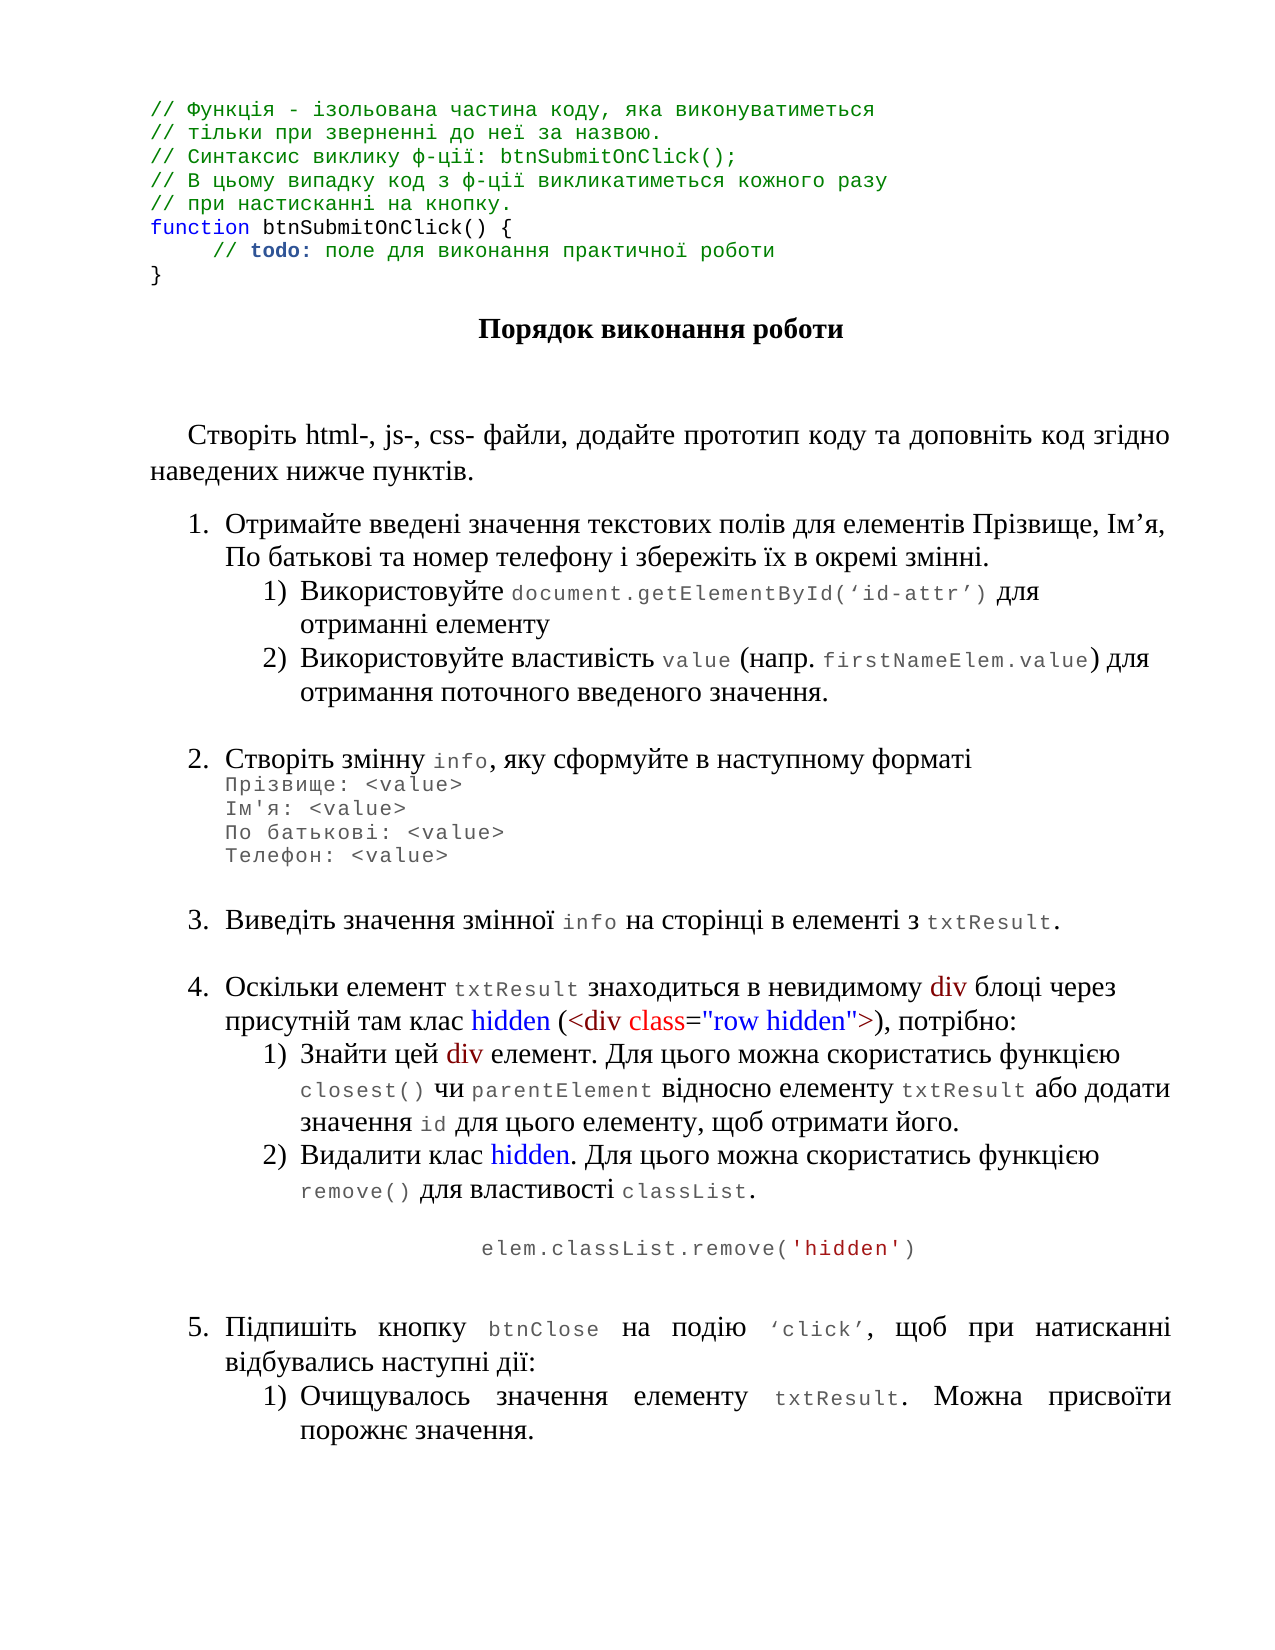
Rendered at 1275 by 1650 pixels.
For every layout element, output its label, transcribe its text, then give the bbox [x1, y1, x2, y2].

list Виведіть значення змінної info на сторінці в елементі з txtResult. [187, 902, 1172, 936]
subtitle Ім'я: <value> [225, 798, 1172, 822]
list Знайти цей div елемент. Для цього можна скористатись функцією closest() чи parentElement відносно елементу txtResult або додати значення id для цього елементу, щоб отримати його. [262, 1037, 1172, 1137]
text // todo: поле для виконання практичної роботи [150, 241, 1172, 264]
text function btnSubmitOnClick() { [150, 217, 1172, 241]
text // Функція - ізольована частина коду, яка виконуватиметься [150, 99, 1172, 122]
list Використовуйте document.getElementById(‘id-attr’) для отриманні елементу [262, 573, 1172, 640]
text // В цьому випадку код з ф-ції викликатиметься кожного разу [150, 169, 1172, 193]
subtitle Прізвище: <value> [225, 774, 1172, 798]
list Оскільки елемент txtResult знаходиться в невидимому div блоці через присутній там клас hidden (<div class="row hidden">), потрібно: [187, 969, 1172, 1037]
text Порядок виконання роботи [150, 311, 1172, 345]
subtitle По батькові: <value> [225, 822, 1172, 845]
list Підпишіть кнопку btnClose на подію ‘click’, щоб при натисканні відбувались наступні дії: [187, 1308, 1172, 1377]
list Отримайте введені значення текстових полів для елементів Прізвище, Ім’я, По батькові та номер телефону і збережіть їх в окремі змінні. [187, 506, 1172, 573]
subtitle Телефон: <value> [225, 845, 1172, 869]
text Створіть html-, js-, css- файли, додайте прототип коду та доповніть код згідно наведених нижче пунктів. [150, 417, 1172, 487]
text // Синтаксис виклику ф-ції: btnSubmitOnClick(); [150, 146, 1172, 169]
list Використовуйте властивість value (напр. firstNameElem.value) для отримання поточного введеного значення. [262, 640, 1172, 707]
text } [150, 264, 1172, 288]
list Видалити клас hidden. Для цього можна скористатись функцією remove() для властивості classList. [262, 1137, 1172, 1204]
list Створіть змінну info, яку сформуйте в наступному форматі [187, 741, 1172, 774]
text // тільки при зверненні до неї за назвою. [150, 122, 1172, 146]
subtitle elem.classList.remove('hidden') [225, 1238, 1172, 1262]
text // при настисканні на кнопку. [150, 193, 1172, 217]
list Очищувалось значення елементу txtResult. Можна присвоїти порожнє значення. [262, 1377, 1172, 1446]
